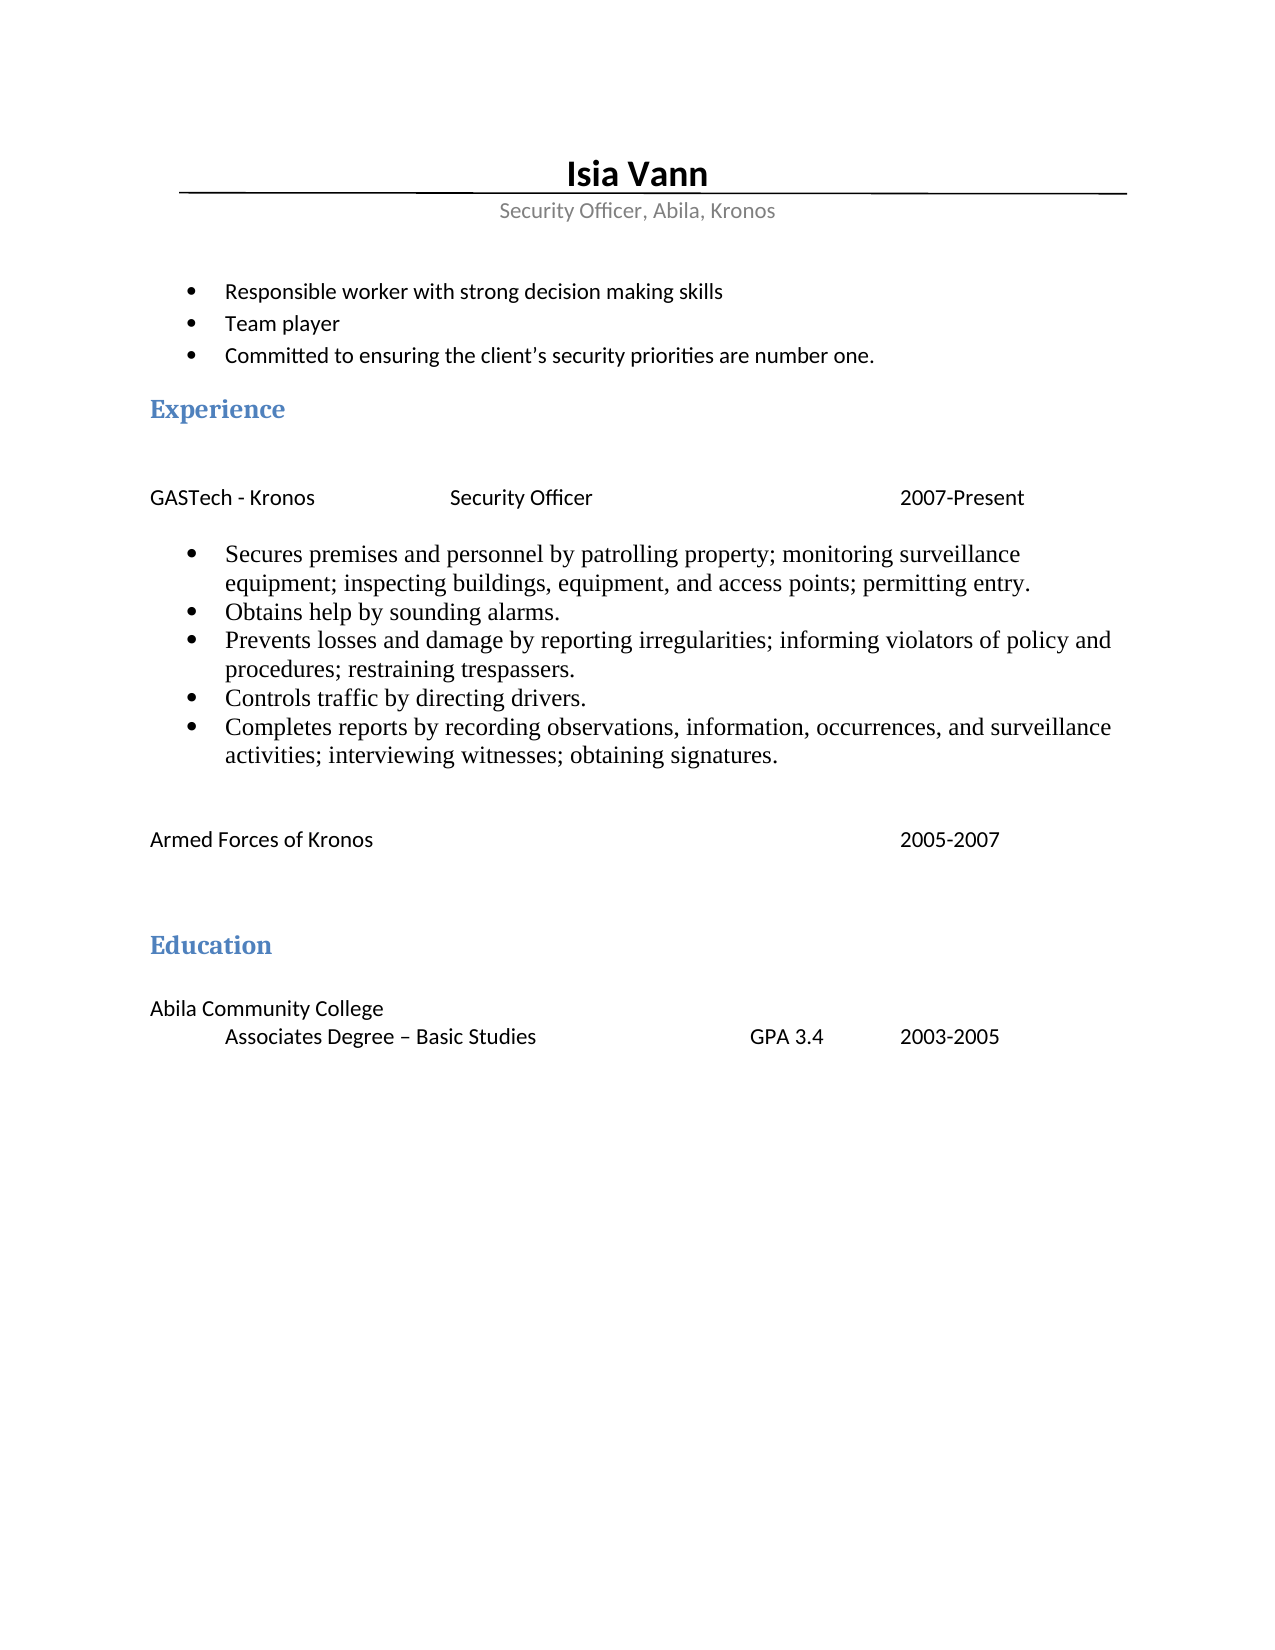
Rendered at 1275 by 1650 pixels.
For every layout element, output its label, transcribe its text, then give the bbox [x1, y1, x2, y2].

text Isia Vann [150, 150, 1125, 196]
list Obtains help by sounding alarms. [187, 597, 1125, 625]
list Team player [187, 309, 1125, 337]
text Associates Degree – Basic Studies GPA 3.4 2003-2005 [150, 1022, 1125, 1050]
text Armed Forces of Kronos 2005-2007 [150, 825, 1125, 853]
list Committed to ensuring the client’s security priorities are number one. [187, 341, 1125, 369]
list Responsible worker with strong decision making skills [187, 277, 1125, 305]
subtitle Experience [150, 394, 1125, 425]
text Security Officer, Abila, Kronos [150, 196, 1125, 224]
text GASTech - Kronos Security Officer 2007-Present [150, 483, 1125, 511]
list Completes reports by recording observations, information, occurrences, and surveillance activities; interviewing witnesses; obtaining signatures. [187, 712, 1125, 769]
subtitle Education [150, 930, 1125, 961]
list Controls traffic by directing drivers. [187, 683, 1125, 712]
list Secures premises and personnel by patrolling property; monitoring surveillance equipment; inspecting buildings, equipment, and access points; permitting entry. [187, 539, 1125, 597]
text Abila Community College [150, 994, 1125, 1022]
list Prevents losses and damage by reporting irregularities; informing violators of policy and procedures; restraining trespassers. [187, 625, 1125, 683]
